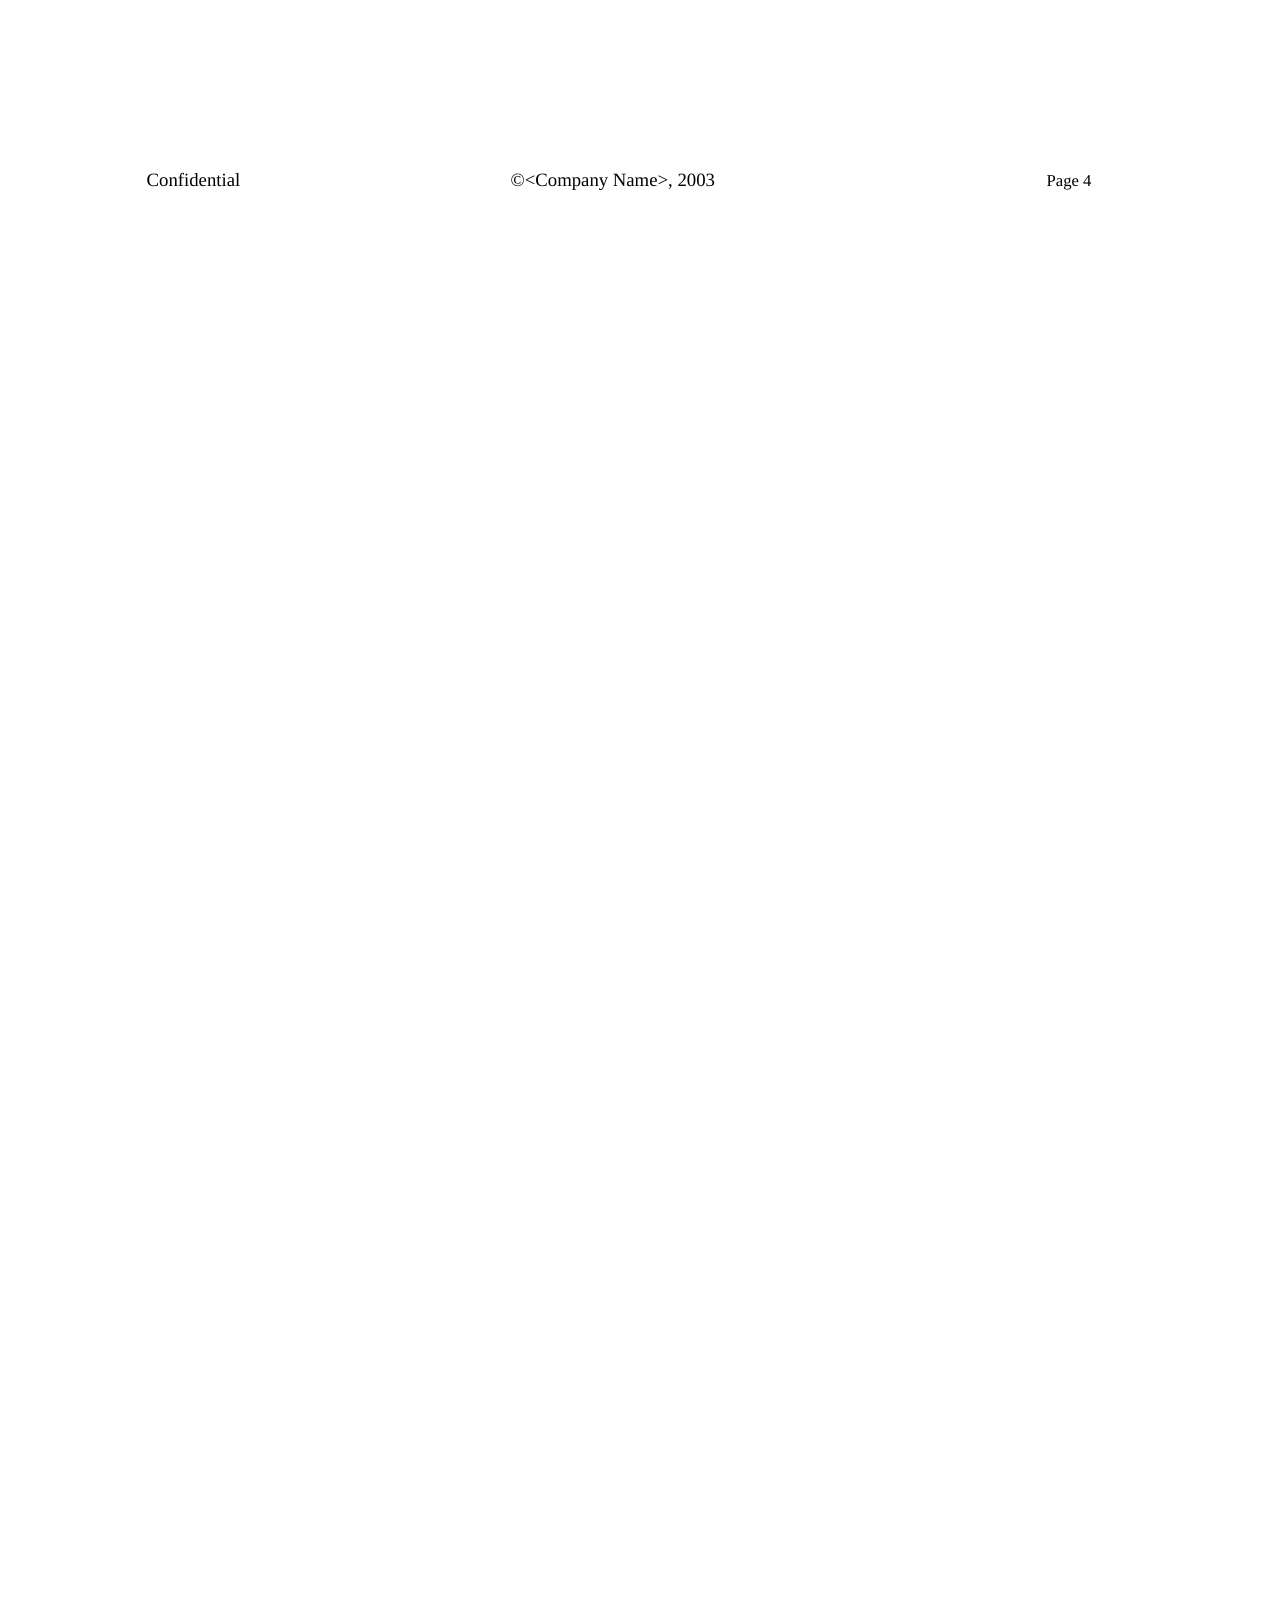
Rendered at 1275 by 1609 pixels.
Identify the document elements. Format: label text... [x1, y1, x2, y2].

text Confidential ©<Company Name>, 2003 Page 4 [146, 171, 1275, 190]
